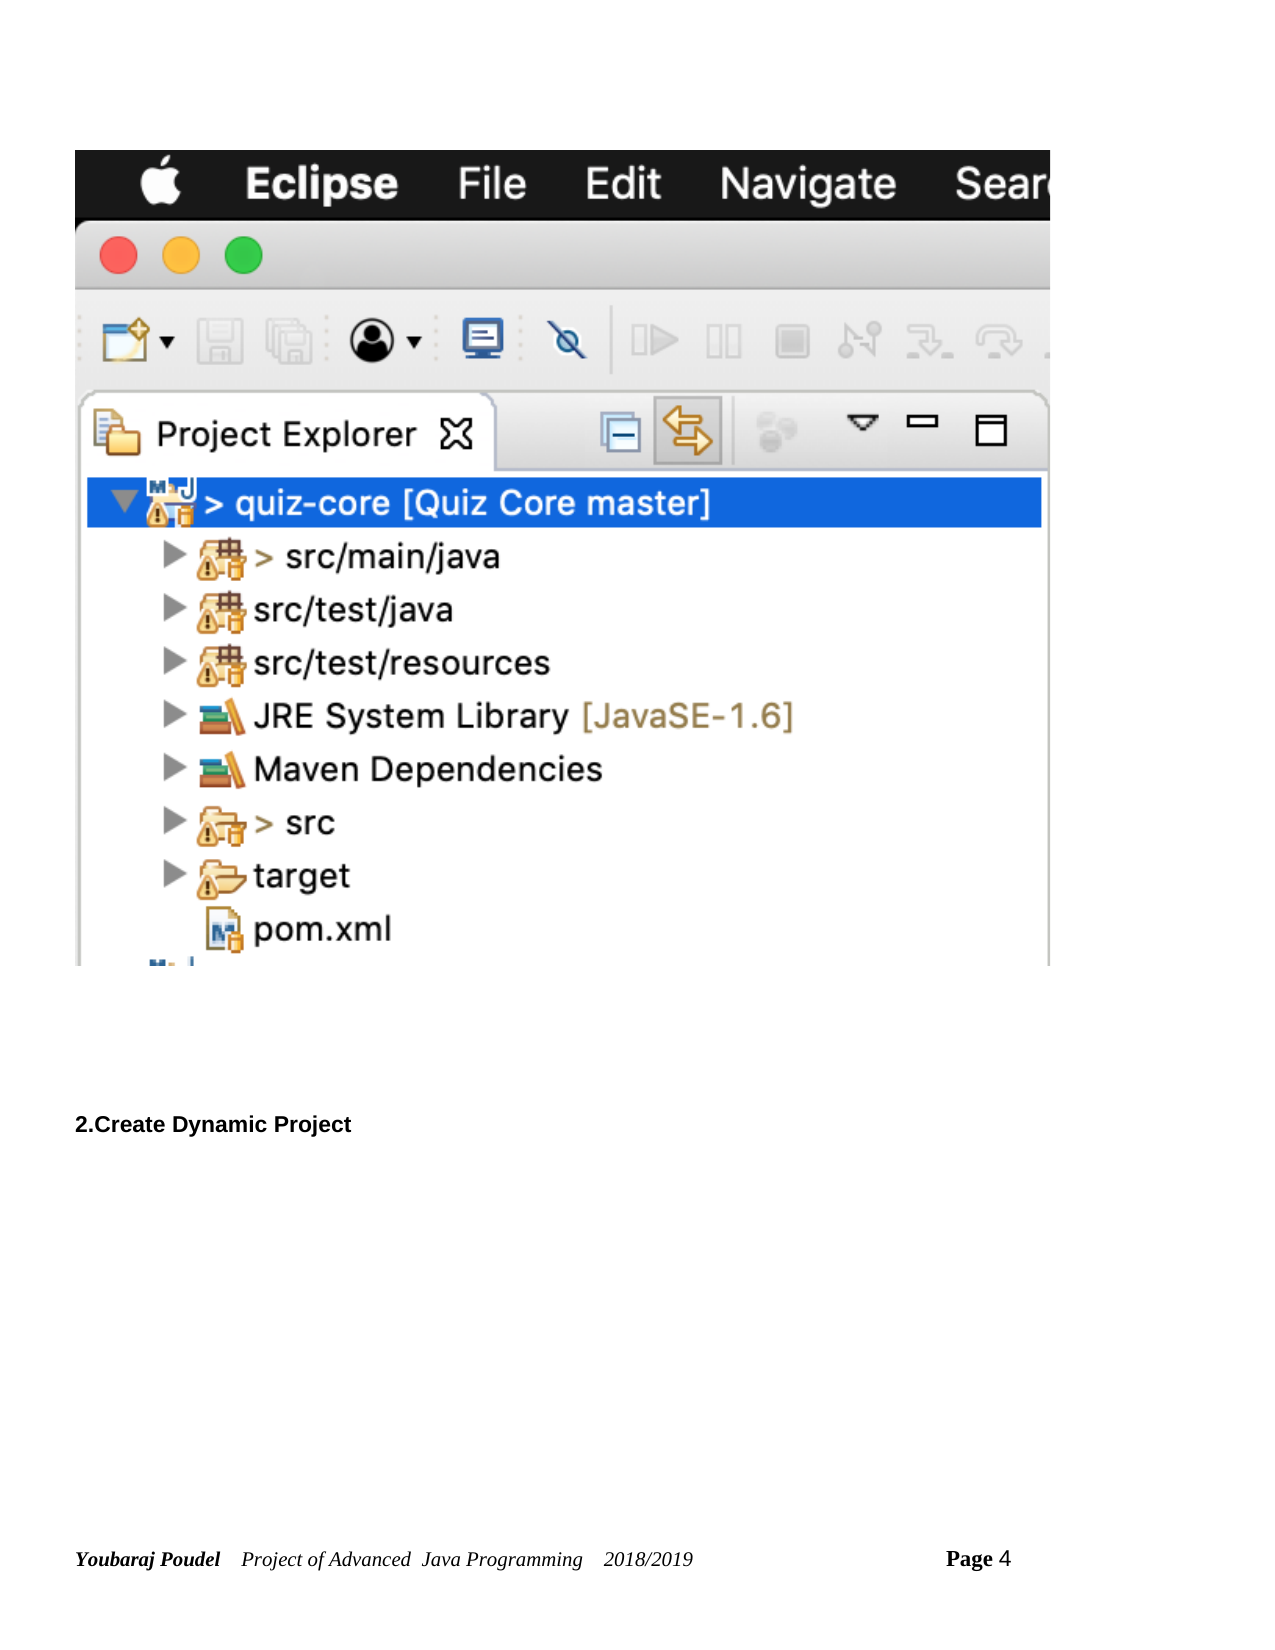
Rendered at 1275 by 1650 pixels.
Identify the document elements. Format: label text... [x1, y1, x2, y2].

picture [75, 150, 1050, 966]
text 2.Create Dynamic Project [75, 1111, 1125, 1138]
